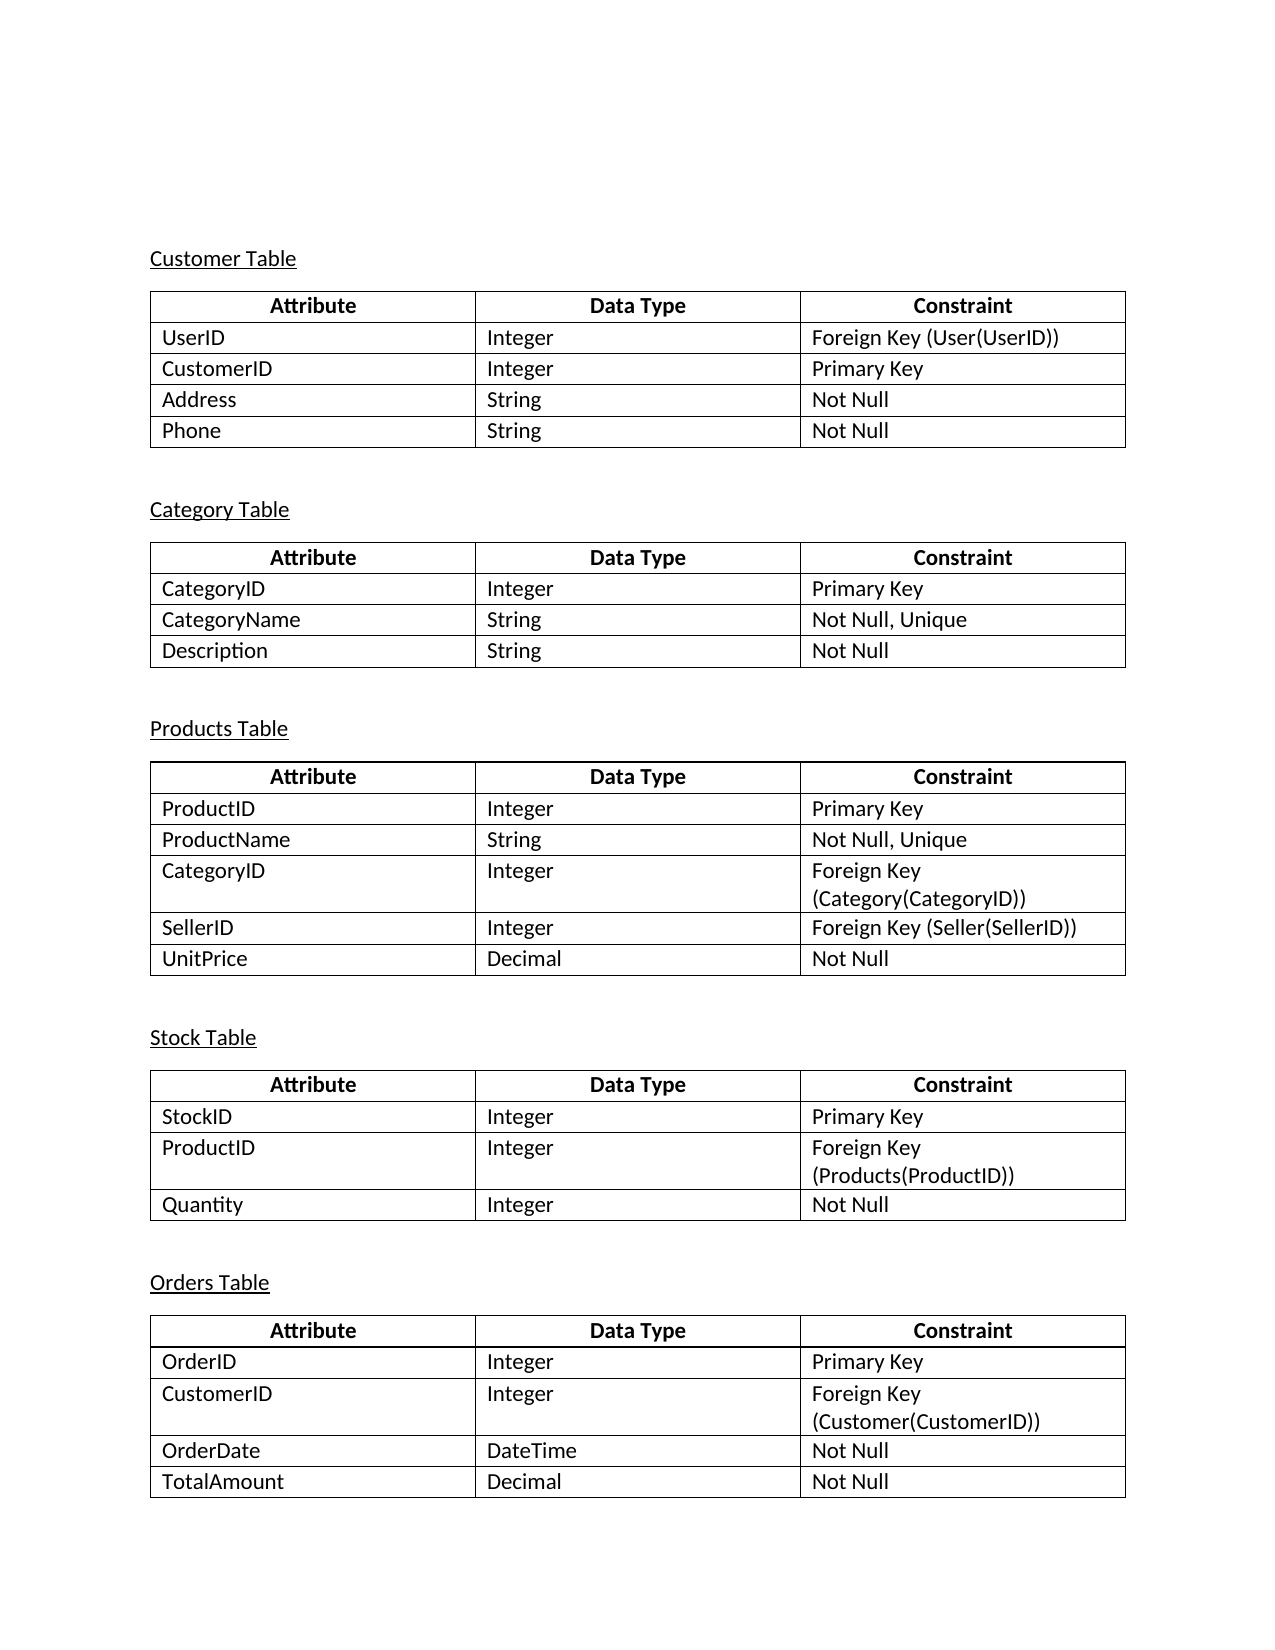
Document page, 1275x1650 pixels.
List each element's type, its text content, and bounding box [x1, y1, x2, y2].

table_header Attribute [151, 292, 475, 322]
table_header Constraint [801, 543, 1125, 573]
table_cell Decimal [476, 945, 800, 975]
table_header Attribute [151, 1316, 475, 1346]
table_cell Not Null, Unique [801, 605, 1125, 635]
table_header Attribute [151, 1071, 475, 1101]
table_cell ProductName [151, 825, 475, 855]
table_header Constraint [801, 1316, 1125, 1346]
table_cell Foreign Key (Products(ProductID)) [801, 1133, 1125, 1189]
table_cell Not Null [801, 1467, 1125, 1497]
table_cell TotalAmount [151, 1467, 475, 1497]
table_cell Integer [476, 1190, 800, 1220]
table_cell Address [151, 385, 475, 416]
table_cell Phone [151, 417, 475, 447]
table_cell Foreign Key (Seller(SellerID)) [801, 913, 1125, 943]
table_cell UserID [151, 323, 475, 353]
table_cell Decimal [476, 1467, 800, 1497]
table_header Data Type [476, 543, 800, 573]
table_header Constraint [801, 292, 1125, 322]
table_cell Integer [476, 354, 800, 384]
table_header Data Type [476, 1071, 800, 1101]
table_header Attribute [151, 763, 475, 793]
table_cell String [476, 417, 800, 447]
table_cell CustomerID [151, 354, 475, 384]
table_header Attribute [151, 543, 475, 573]
table_cell Integer [476, 1348, 800, 1378]
table_cell ProductID [151, 1133, 475, 1189]
table_cell String [476, 605, 800, 635]
table_cell Integer [476, 794, 800, 824]
table_cell OrderDate [151, 1436, 475, 1466]
text Customer Table [150, 244, 1125, 272]
table_cell Primary Key [801, 794, 1125, 824]
text Products Table [150, 714, 1125, 743]
text Category Table [150, 495, 1125, 523]
table_cell Quantity [151, 1190, 475, 1220]
table_cell Integer [476, 1133, 800, 1189]
table_cell Not Null [801, 1436, 1125, 1466]
table_cell Not Null, Unique [801, 825, 1125, 855]
table_cell String [476, 385, 800, 416]
table_cell UnitPrice [151, 945, 475, 975]
table_header Data Type [476, 292, 800, 322]
table_cell Not Null [801, 385, 1125, 416]
table_cell String [476, 825, 800, 855]
table_cell Integer [476, 574, 800, 604]
table_cell SellerID [151, 913, 475, 943]
table_header Constraint [801, 763, 1125, 793]
table_cell Primary Key [801, 1102, 1125, 1132]
table_cell Foreign Key (User(UserID)) [801, 323, 1125, 353]
table_cell Description [151, 636, 475, 667]
table_cell Not Null [801, 945, 1125, 975]
text Stock Table [150, 1023, 1125, 1051]
table_cell Foreign Key (Customer(CustomerID)) [801, 1379, 1125, 1435]
table_cell Not Null [801, 417, 1125, 447]
table_cell CategoryName [151, 605, 475, 635]
table_cell Integer [476, 913, 800, 943]
table_cell OrderID [151, 1348, 475, 1378]
table_cell ProductID [151, 794, 475, 824]
table_cell Primary Key [801, 574, 1125, 604]
table_cell Not Null [801, 1190, 1125, 1220]
table_cell Integer [476, 856, 800, 912]
table_header Constraint [801, 1071, 1125, 1101]
table_cell CustomerID [151, 1379, 475, 1435]
text Orders Table [150, 1268, 1125, 1296]
table_cell Primary Key [801, 354, 1125, 384]
table_cell Foreign Key (Category(CategoryID)) [801, 856, 1125, 912]
table_cell StockID [151, 1102, 475, 1132]
table_cell Integer [476, 1102, 800, 1132]
table_header Data Type [476, 1316, 800, 1346]
table_cell Integer [476, 1379, 800, 1435]
table_cell CategoryID [151, 856, 475, 912]
table_cell Primary Key [801, 1348, 1125, 1378]
table_cell Not Null [801, 636, 1125, 667]
table_cell String [476, 636, 800, 667]
table_cell Integer [476, 323, 800, 353]
table_cell CategoryID [151, 574, 475, 604]
table_cell DateTime [476, 1436, 800, 1466]
table_header Data Type [476, 763, 800, 793]
